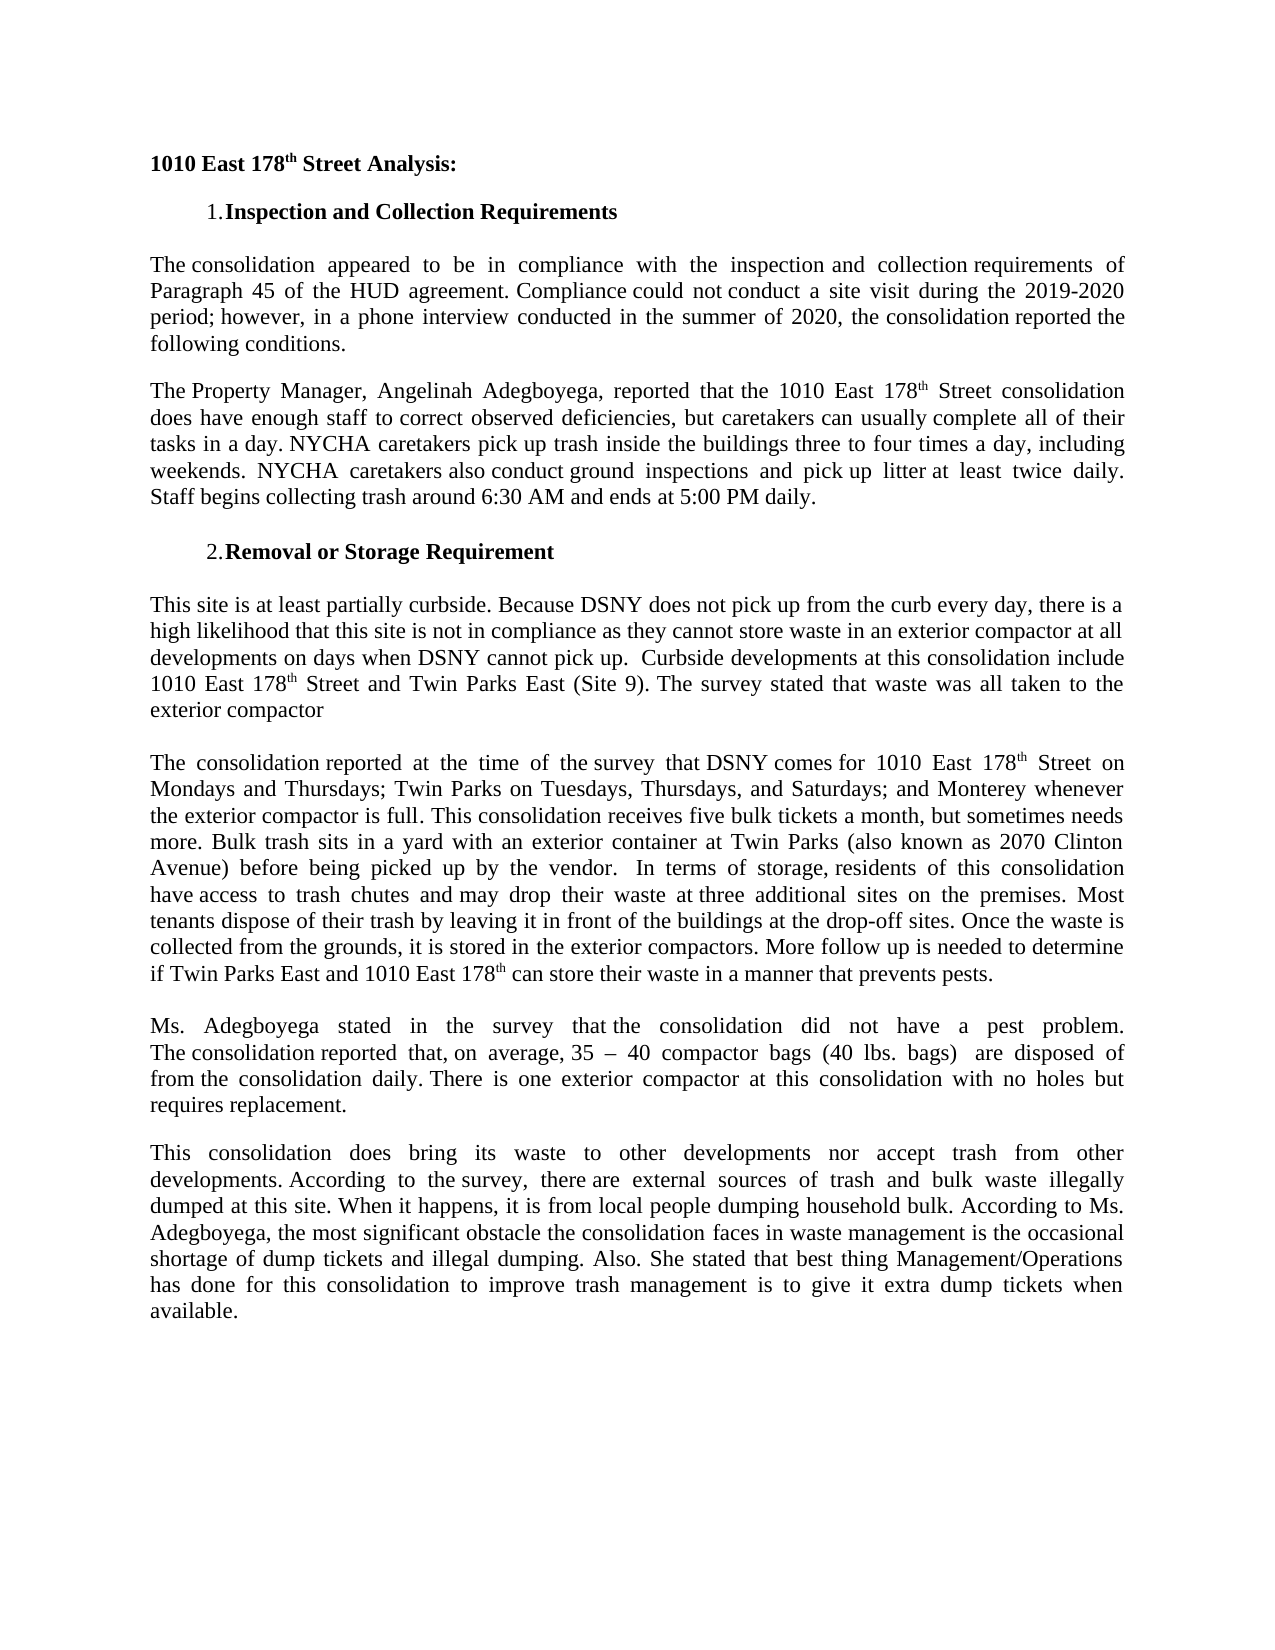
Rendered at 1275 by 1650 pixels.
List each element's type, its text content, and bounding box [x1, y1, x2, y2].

text The consolidation appeared to be in compliance with the inspection and collection requirements of Paragraph 45 of the HUD agreement. Compliance could not conduct a site visit during the 2019-2020 period; however, in a phone interview conducted in the summer of 2020, the consolidation reported the following conditions. [150, 251, 1125, 356]
list Inspection and Collection Requirements [206, 198, 1125, 224]
text The consolidation reported at the time of the survey that DSNY comes for 1010 East 178th Street on Mondays and Thursdays; Twin Parks on Tuesdays, Thursdays, and Saturdays; and Monterey whenever the exterior compactor is full. This consolidation receives five bulk tickets a month, but sometimes needs more. Bulk trash sits in a yard with an exterior container at Twin Parks (also known as 2070 Clinton Avenue) before being picked up by the vendor. In terms of storage, residents of this consolidation have access to trash chutes and may drop their waste at three additional sites on the premises. Most tenants dispose of their trash by leaving it in front of the buildings at the drop-off sites. Once the waste is collected from the grounds, it is stored in the exterior compactors. More follow up is needed to determine if Twin Parks East and 1010 East 178th can store their waste in a manner that prevents pests. [150, 749, 1125, 986]
text The Property Manager, Angelinah Adegboyega, reported that the 1010 East 178th Street consolidation does have enough staff to correct observed deficiencies, but caretakers can usually complete all of their tasks in a day. NYCHA caretakers pick up trash inside the buildings three to four times a day, including weekends. NYCHA caretakers also conduct ground inspections and pick up litter at least twice daily. Staff begins collecting trash around 6:30 AM and ends at 5:00 PM daily. [150, 378, 1125, 509]
text This consolidation does bring its waste to other developments nor accept trash from other developments. According to the survey, there are external sources of trash and bulk waste illegally dumped at this site. When it happens, it is from local people dumping household bulk. According to Ms. Adegboyega, the most significant obstacle the consolidation faces in waste management is the occasional shortage of dump tickets and illegal dumping. Also. She stated that best thing Management/Operations has done for this consolidation to improve trash management is to give it extra dump tickets when available. [150, 1139, 1125, 1324]
text Ms. Adegboyega stated in the survey that the consolidation did not have a pest problem. The consolidation reported that, on average, 35 – 40 compactor bags (40 lbs. bags) are disposed of from the consolidation daily. There is one exterior compactor at this consolidation with no holes but requires replacement. [150, 1012, 1125, 1118]
text This site is at least partially curbside. Because DSNY does not pick up from the curb every day, there is a high likelihood that this site is not in compliance as they cannot store waste in an exterior compactor at all developments on days when DSNY cannot pick up. Curbside developments at this consolidation include 1010 East 178th Street and Twin Parks East (Site 9). The survey stated that waste was all taken to the exterior compactor [150, 591, 1125, 723]
text 1010 East 178th Street Analysis: [150, 150, 1125, 176]
list Removal or Storage Requirement [206, 538, 1125, 564]
